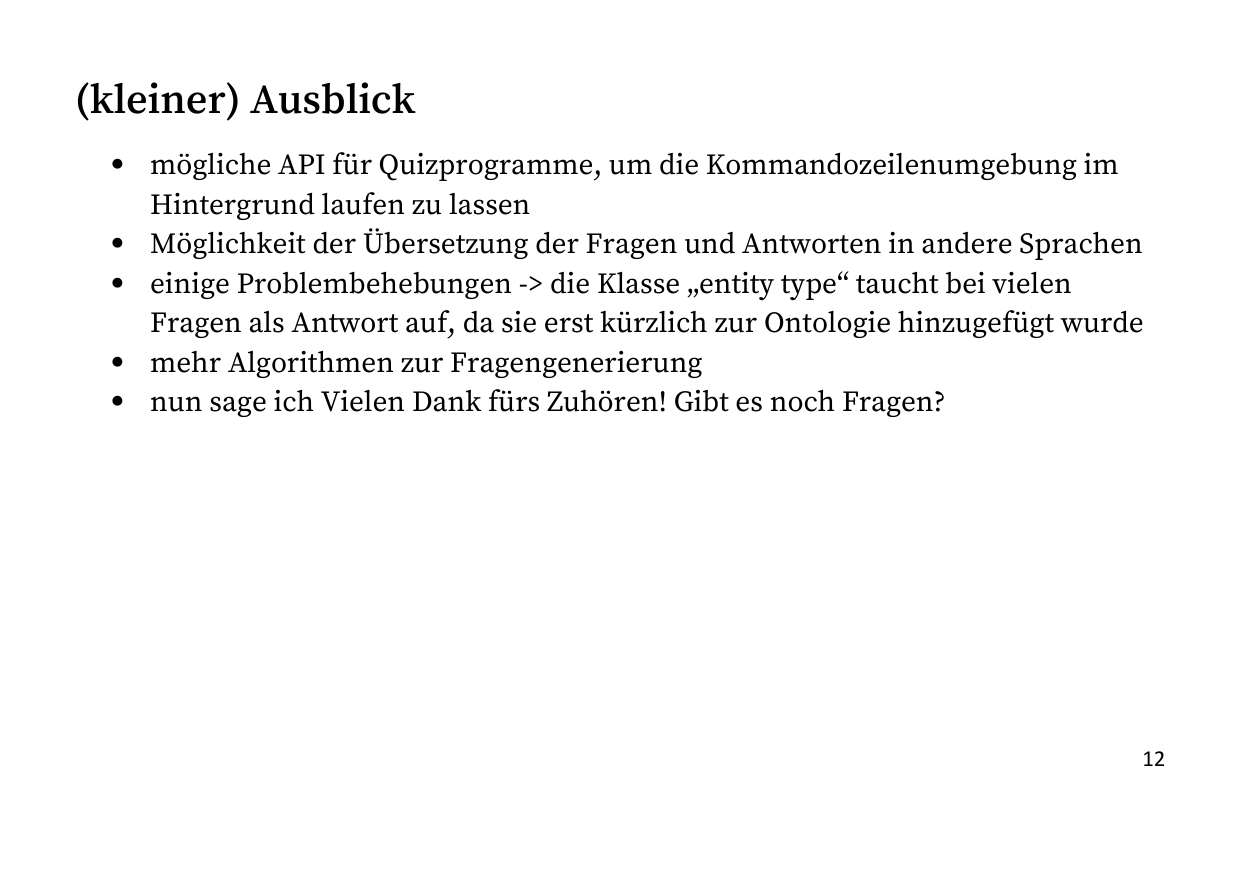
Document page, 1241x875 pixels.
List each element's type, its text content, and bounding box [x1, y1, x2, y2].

text (kleiner) Ausblick [75, 75, 1165, 127]
list mehr Algorithmen zur Fragengenerierung [112, 345, 1165, 382]
list nun sage ich Vielen Dank fürs Zuhören! Gibt es noch Fragen? [112, 385, 1165, 421]
list einige Problembehebungen -> die Klasse „entity type“ taucht bei vielen Fragen als Antwort auf, da sie erst kürzlich zur Ontologie hinzugefügt wurde [112, 266, 1165, 342]
list Möglichkeit der Übersetzung der Fragen und Antworten in andere Sprachen [112, 227, 1165, 263]
list mögliche API für Quizprogramme, um die Kommandozeilenumgebung im Hintergrund laufen zu lassen [112, 148, 1165, 224]
